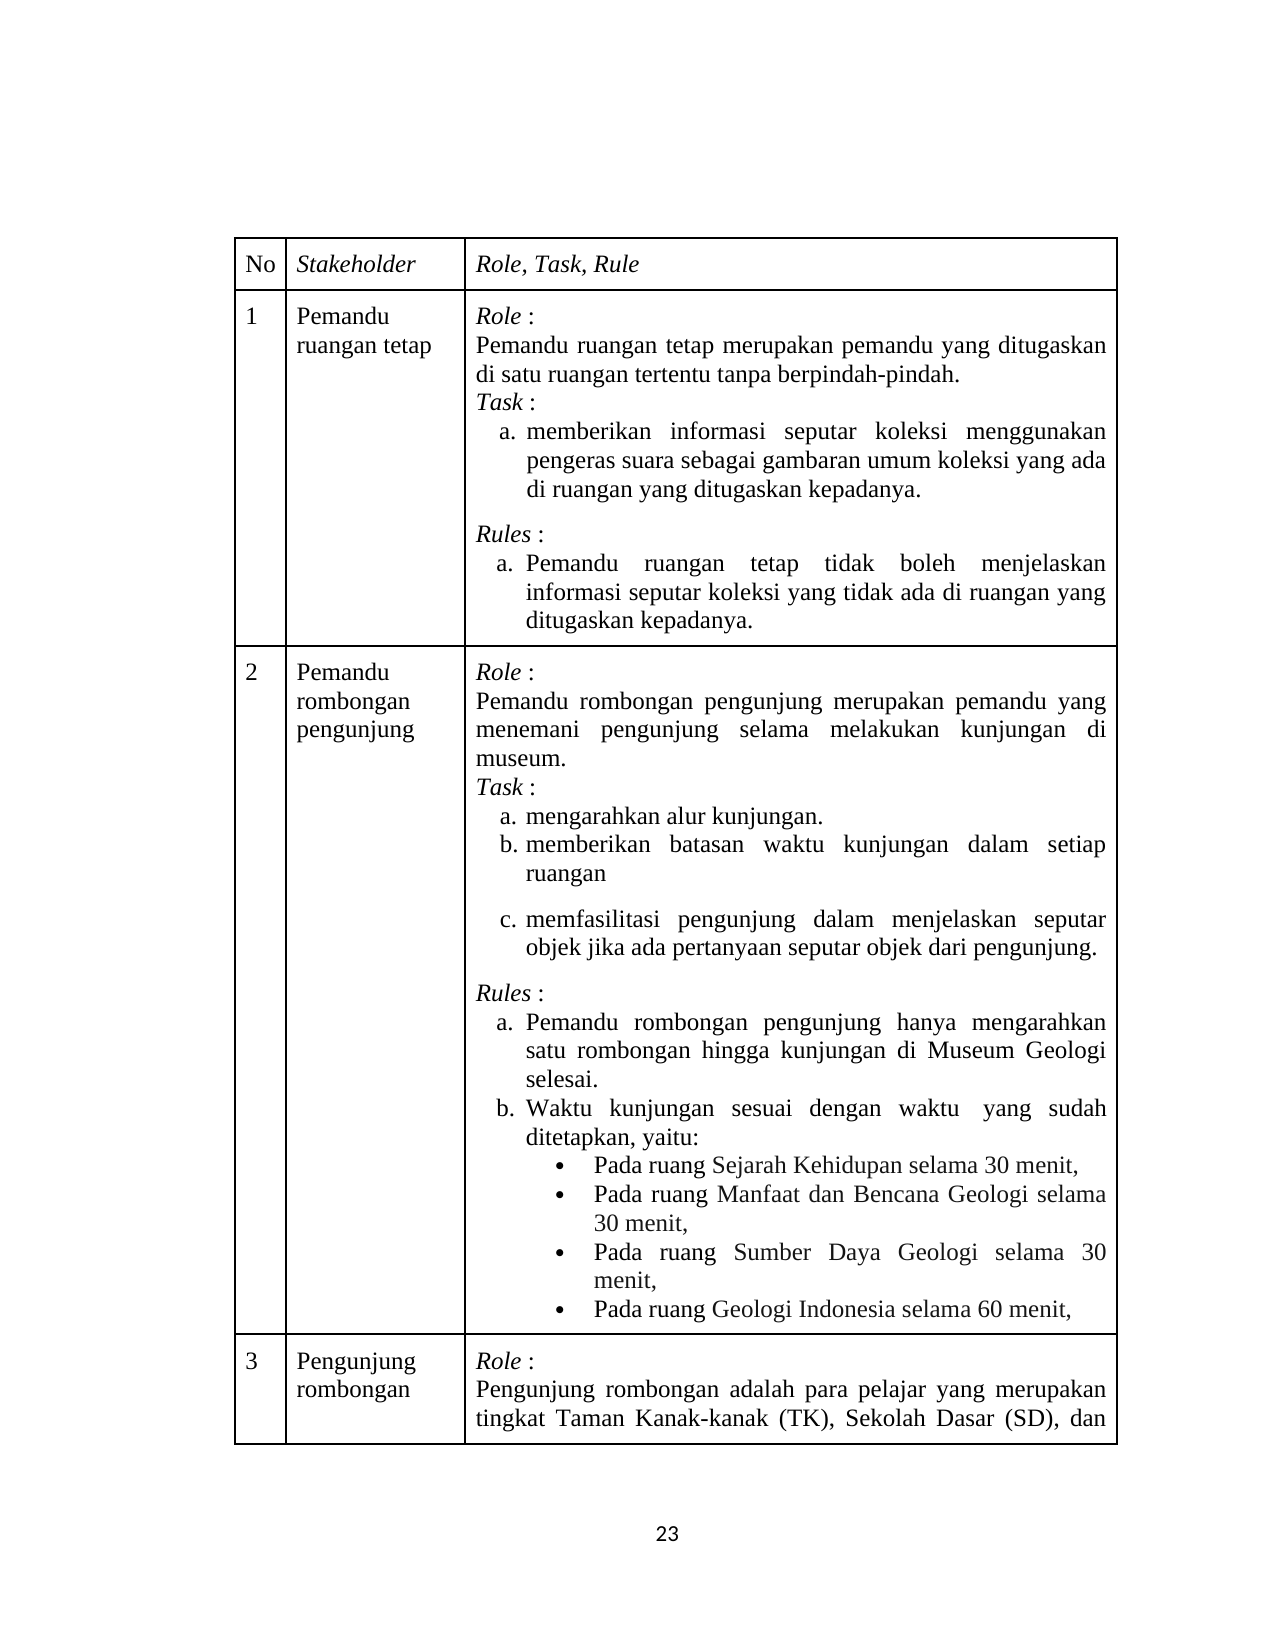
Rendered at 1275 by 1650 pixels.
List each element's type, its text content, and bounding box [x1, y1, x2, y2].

table_cell 2 [236, 647, 285, 1333]
table_header No [236, 239, 285, 289]
table_header Role, Task, Rule [466, 239, 1116, 289]
table_cell Pemandu rombongan pengunjung [287, 647, 464, 1333]
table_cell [466, 1335, 1116, 1442]
table_cell 3 [236, 1335, 285, 1442]
table_header Stakeholder [287, 239, 464, 289]
table_cell Role : Pemandu ruangan tetap merupakan pemandu yang ditugaskan di satu ruangan tertentu tanpa berpindah-pindah. Task : memberikan informasi seputar koleksi menggunakan pengeras suara sebagai gambaran umum koleksi yang ada di ruangan yang ditugaskan kepadanya. Rules : Pemandu ruangan tetap tidak boleh menjelaskan informasi seputar koleksi yang tidak ada di ruangan yang ditugaskan kepadanya. [466, 291, 1116, 644]
table_cell 1 [236, 291, 285, 644]
table_cell Role : Pemandu rombongan pengunjung merupakan pemandu yang menemani pengunjung selama melakukan kunjungan di museum. Task : mengarahkan alur kunjungan. memberikan batasan waktu kunjungan dalam setiap ruangan memfasilitasi pengunjung dalam menjelaskan seputar objek jika ada pertanyaan seputar objek dari pengunjung. Rules : Pemandu rombongan pengunjung hanya mengarahkan satu rombongan hingga kunjungan di Museum Geologi selesai. Waktu kunjungan sesuai dengan waktu yang sudah ditetapkan, yaitu: Pada ruang Sejarah Kehidupan selama 30 menit, Pada ruang Manfaat dan Bencana Geologi selama 30 menit, Pada ruang Sumber Daya Geologi selama 30 menit, Pada ruang Geologi Indonesia selama 60 menit, [466, 647, 1116, 1333]
table_cell Pemandu ruangan tetap [287, 291, 464, 644]
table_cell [287, 1335, 464, 1442]
